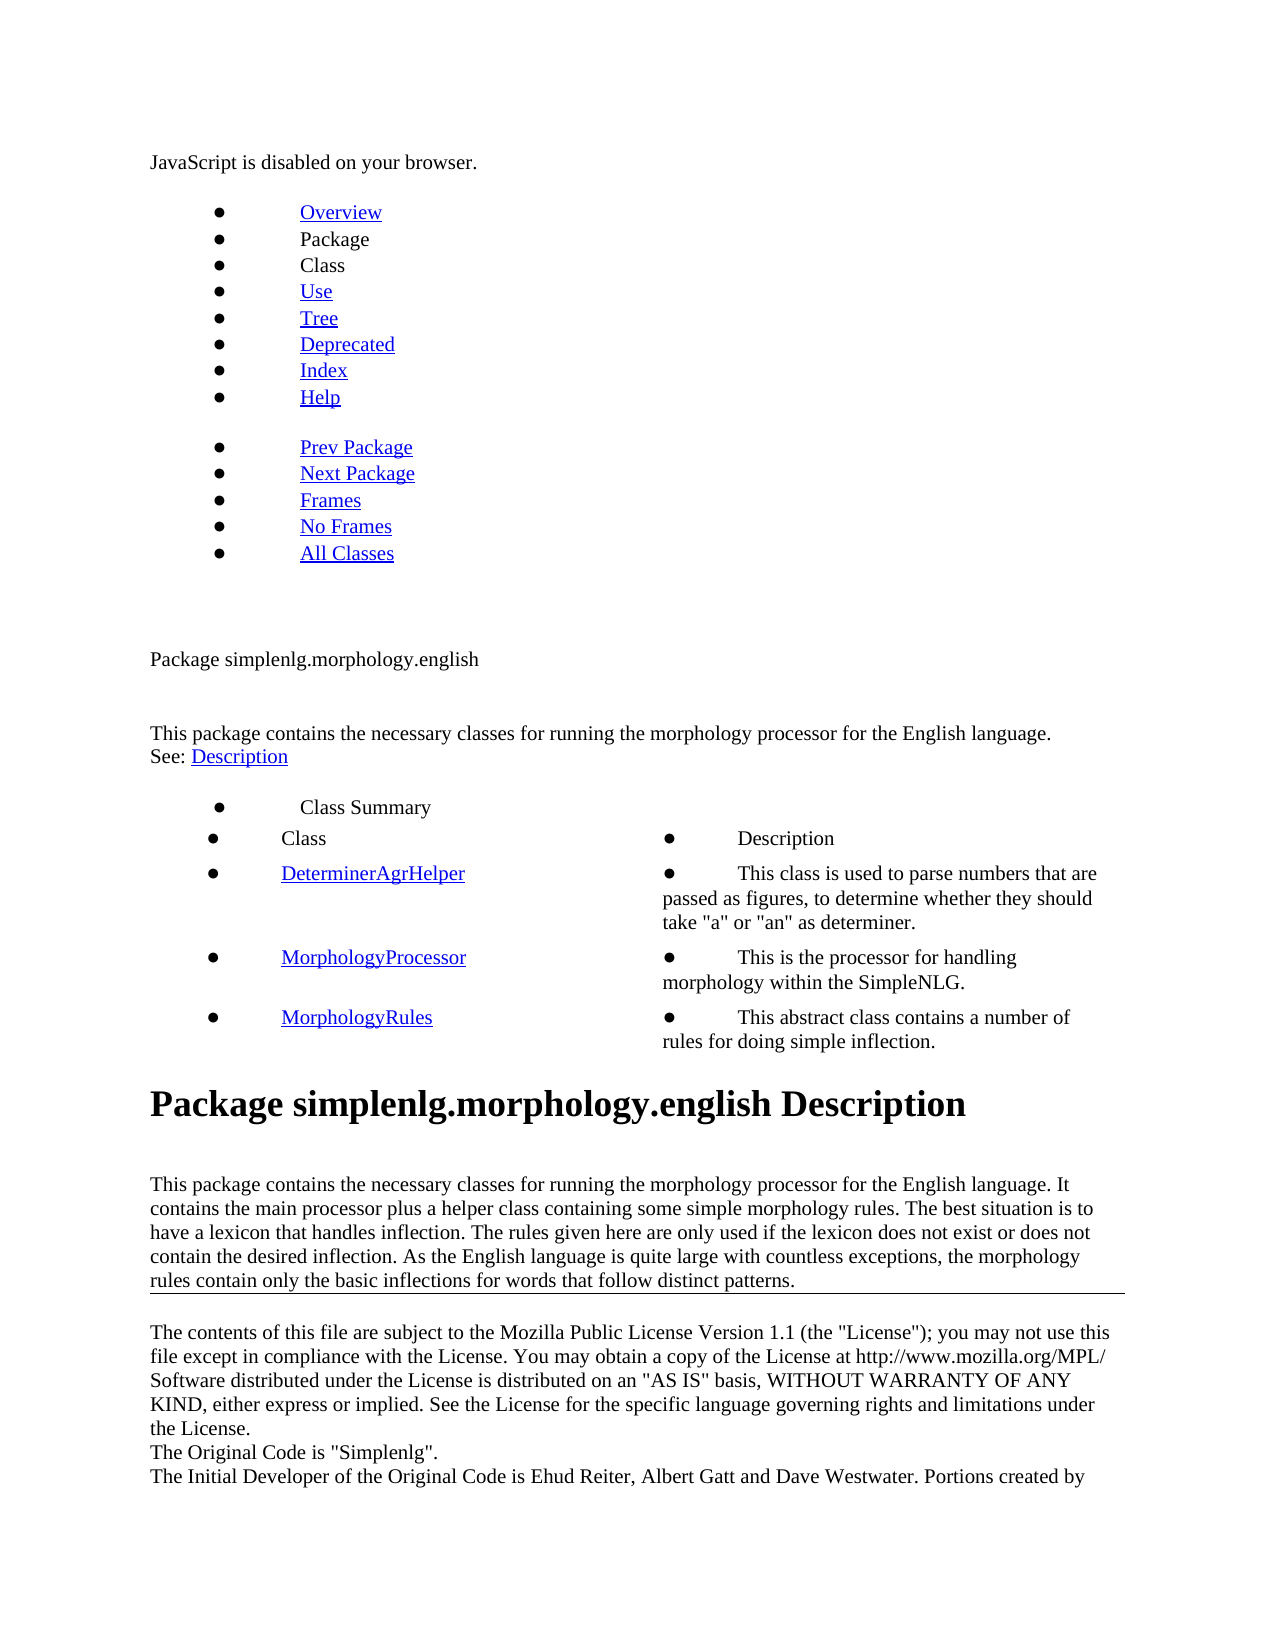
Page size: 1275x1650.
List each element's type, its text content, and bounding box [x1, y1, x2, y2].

list Index [212, 356, 1125, 383]
list Prev Package [212, 433, 1125, 459]
list Class [212, 251, 1125, 277]
list Overview [212, 198, 1125, 224]
text JavaScript is disabled on your browser. [150, 150, 1125, 174]
table_cell MorphologyProcessor [201, 939, 657, 998]
table_cell MorphologyRules [201, 998, 657, 1058]
list Class Summary [212, 793, 1125, 819]
table_cell This class is used to parse numbers that are passed as figures, to determine whether they should take "a" or "an" as determiner. [658, 855, 1114, 938]
list No Frames [212, 512, 1125, 538]
text Package simplenlg.morphology.english [150, 647, 1125, 671]
table_header Class [201, 819, 657, 855]
subtitle Package simplenlg.morphology.english Description [150, 1082, 1125, 1125]
list Tree [212, 303, 1125, 330]
table_cell This abstract class contains a number of rules for doing simple inflection. [658, 998, 1114, 1058]
text The Original Code is "Simplenlg". [150, 1440, 1125, 1464]
text Software distributed under the License is distributed on an "AS IS" basis, WITHOUT WARRANTY OF ANY KIND, either express or implied. See the License for the specific language governing rights and limitations under the License. [150, 1368, 1125, 1440]
table_cell This is the processor for handling morphology within the SimpleNLG. [658, 939, 1114, 998]
list Package [212, 224, 1125, 251]
list All Classes [212, 538, 1125, 565]
list Use [212, 277, 1125, 303]
list Help [212, 383, 1125, 409]
text The contents of this file are subject to the Mozilla Public License Version 1.1 (the "License"); you may not use this file except in compliance with the License. You may obtain a copy of the License at http://www.mozilla.org/MPL/ [150, 1320, 1125, 1368]
list Deprecated [212, 330, 1125, 356]
text This package contains the necessary classes for running the morphology processor for the English language. [150, 720, 1125, 744]
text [150, 1464, 1125, 1488]
table_cell DeterminerAgrHelper [201, 855, 657, 938]
text See: Description [150, 744, 1125, 768]
table_header Description [658, 819, 1114, 855]
text This package contains the necessary classes for running the morphology processor for the English language. It contains the main processor plus a helper class containing some simple morphology rules. The best situation is to have a lexicon that handles inflection. The rules given here are only used if the lexicon does not exist or does not contain the desired inflection. As the English language is quite large with countless exceptions, the morphology rules contain only the basic inflections for words that follow distinct patterns. [150, 1172, 1125, 1292]
list Frames [212, 486, 1125, 512]
list Next Package [212, 459, 1125, 486]
